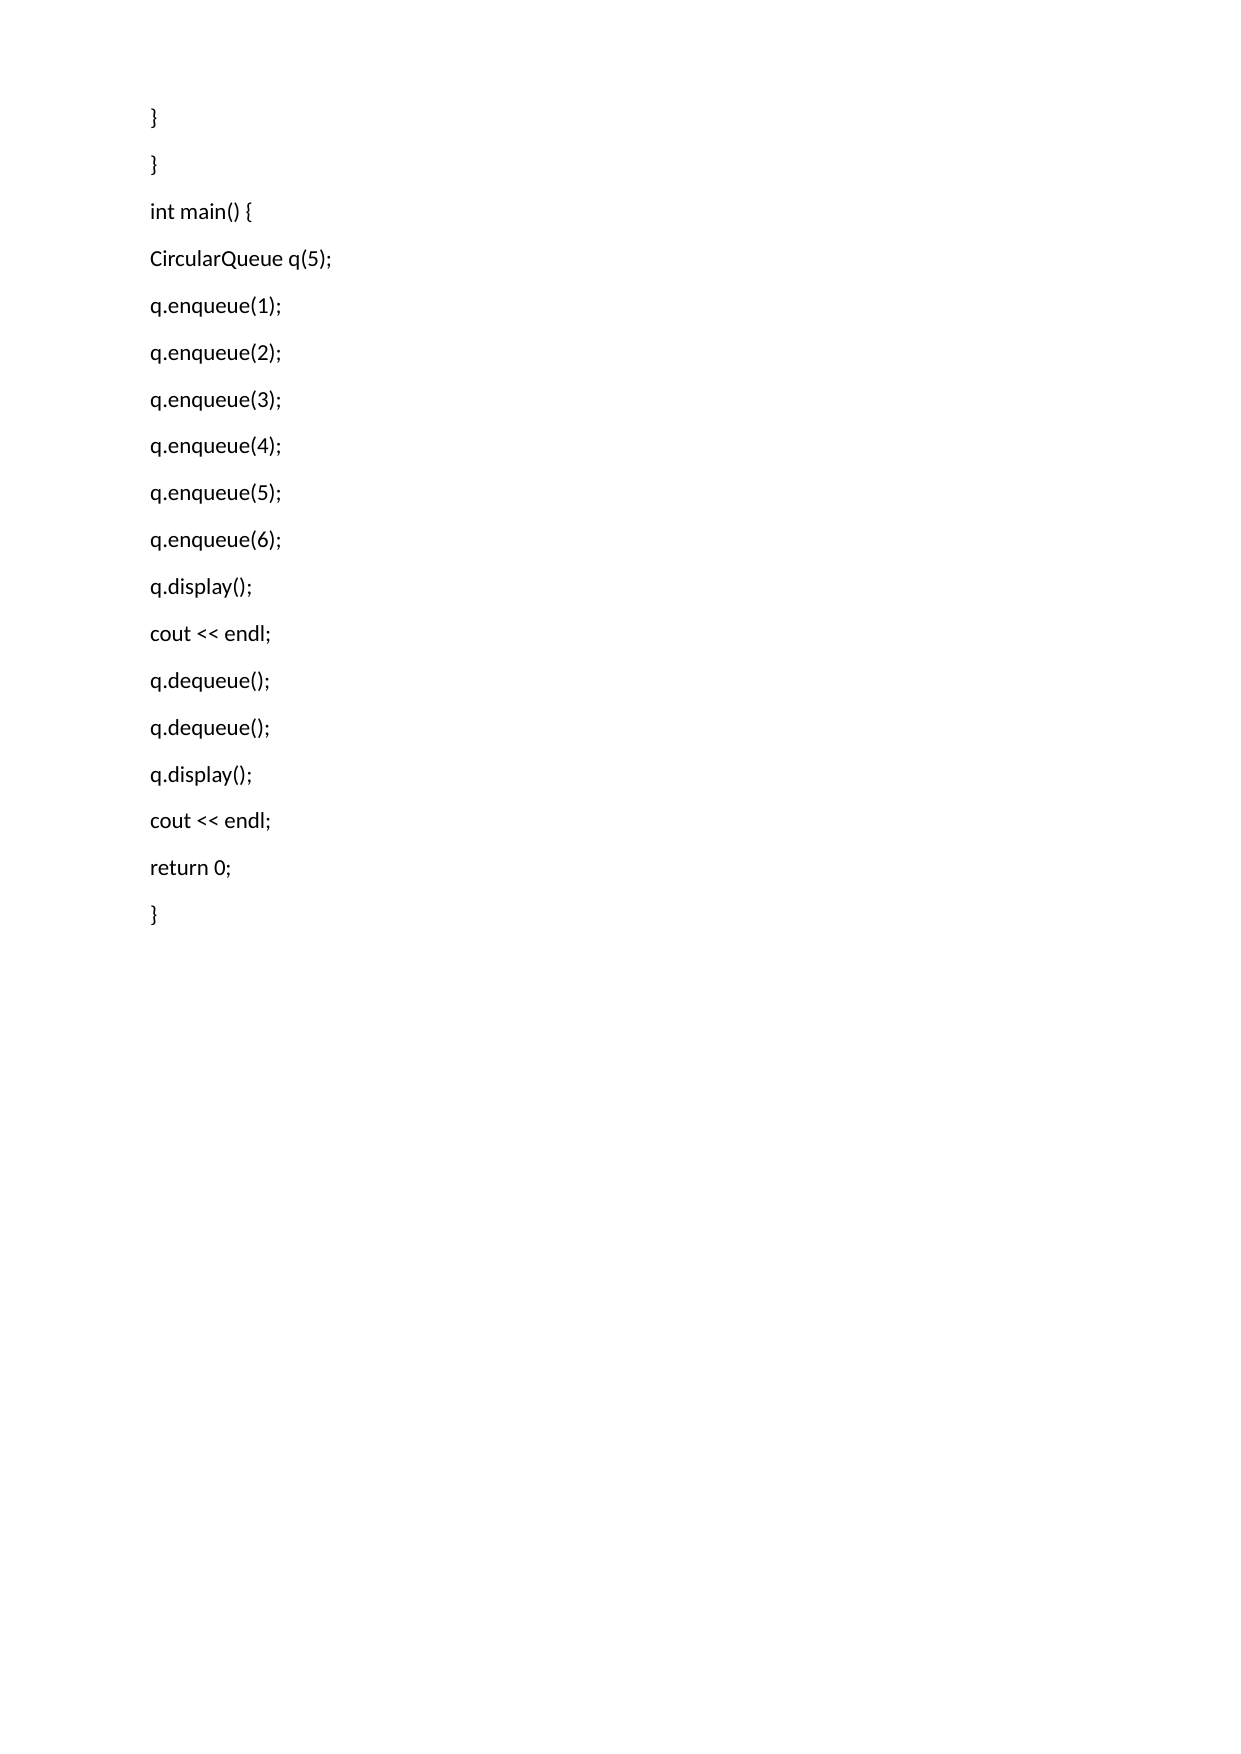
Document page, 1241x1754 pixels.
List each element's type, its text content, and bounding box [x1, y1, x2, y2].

text q.enqueue(5); [150, 478, 1090, 506]
text int main() { [150, 197, 1090, 225]
text return 0; [150, 853, 1090, 881]
text q.display(); [150, 760, 1090, 788]
text q.dequeue(); [150, 713, 1090, 741]
text q.display(); [150, 572, 1090, 600]
text q.enqueue(1); [150, 291, 1090, 319]
text q.enqueue(6); [150, 525, 1090, 553]
text q.dequeue(); [150, 666, 1090, 694]
text cout << endl; [150, 619, 1090, 647]
text cout << endl; [150, 807, 1090, 834]
text CircularQueue q(5); [150, 244, 1090, 272]
text } [150, 103, 1090, 131]
text } [150, 150, 1090, 178]
text } [150, 900, 1090, 928]
text q.enqueue(4); [150, 432, 1090, 459]
text q.enqueue(3); [150, 385, 1090, 413]
text q.enqueue(2); [150, 338, 1090, 366]
